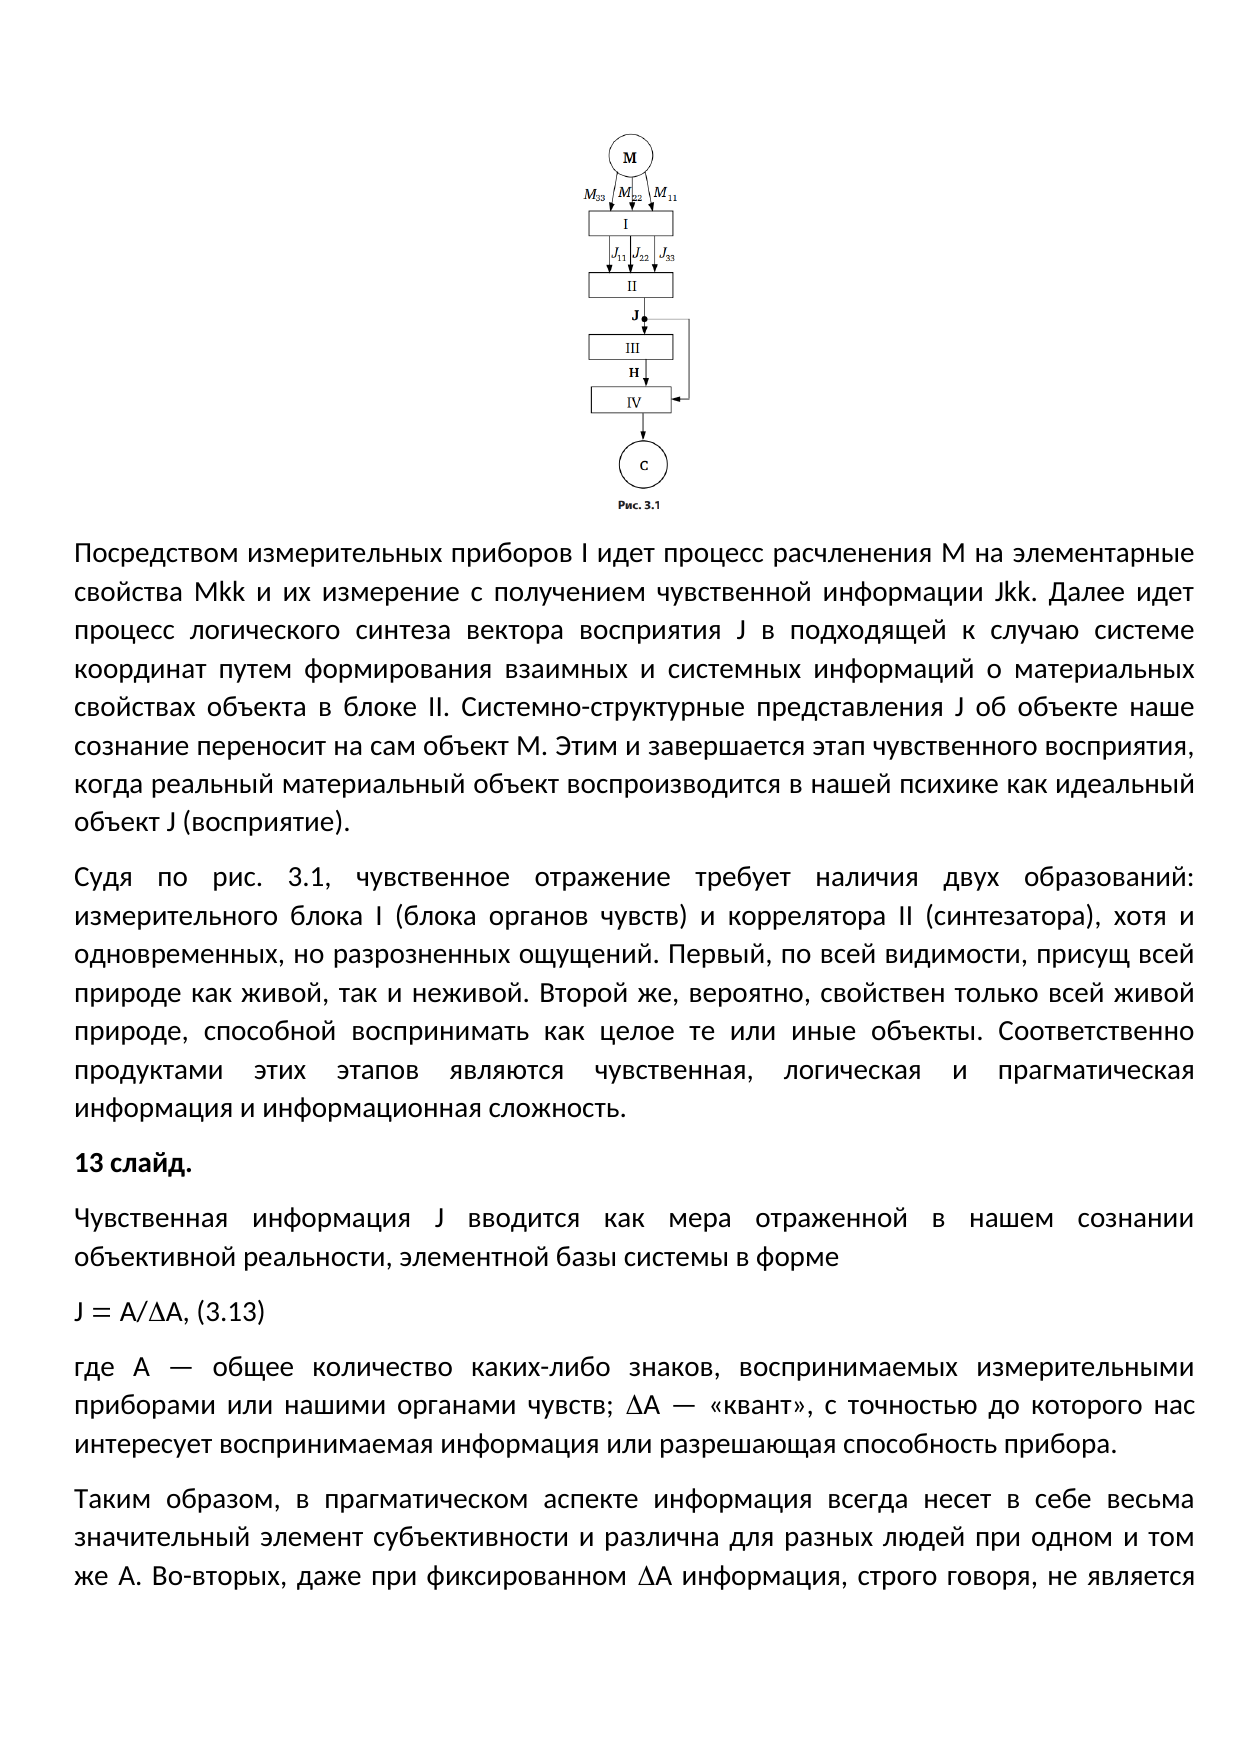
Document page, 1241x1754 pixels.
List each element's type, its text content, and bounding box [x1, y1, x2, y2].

text Посредством измерительных приборов I идет процесс расчленения М на элементарные свойства Mkk и их измерение с получением чувственной информации Jkk. Далее идет процесс логического синтеза вектора восприятия J в подходящей к случаю системе координат путем формирования взаимных и системных информаций о материальных свойствах объекта в блоке II. Системно-структурные представления J об объекте наше сознание переносит на сам объект М. Этим и завершается этап чувственного восприятия, когда реальный материальный объект воспроизводится в нашей психике как идеальный объект J (восприятие). [74, 534, 1196, 839]
text Чувственная информация J вводится как мера отраженной в нашем сознании объективной реальности, элементной базы системы в форме [74, 1199, 1196, 1273]
text где A — общее количество каких-либо знаков, воспринимаемых измерительными приборами или нашими органами чувств; A — «квант», с точностью до которого нас интересует воспринимаемая информация или разрешающая способность прибора. [74, 1348, 1196, 1461]
text Судя по рис. 3.1, чувственное отражение требует наличия двух образований: измерительного блока I (блока органов чувств) и коррелятора II (синтезатора), хотя и одновременных, но разрозненных ощущений. Первый, по всей видимости, присущ всей природе как живой, так и неживой. Второй же, вероятно, свойствен только всей живой природе, способной воспринимать как целое те или иные объекты. Соответственно продуктами этих этапов являются чувственная, логическая и прагматическая информация и информационная сложность. [74, 858, 1196, 1125]
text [74, 1480, 1196, 1592]
text 13 слайд. [74, 1144, 1196, 1180]
picture [572, 118, 698, 516]
text J A/A, (3.13) [74, 1293, 1196, 1328]
